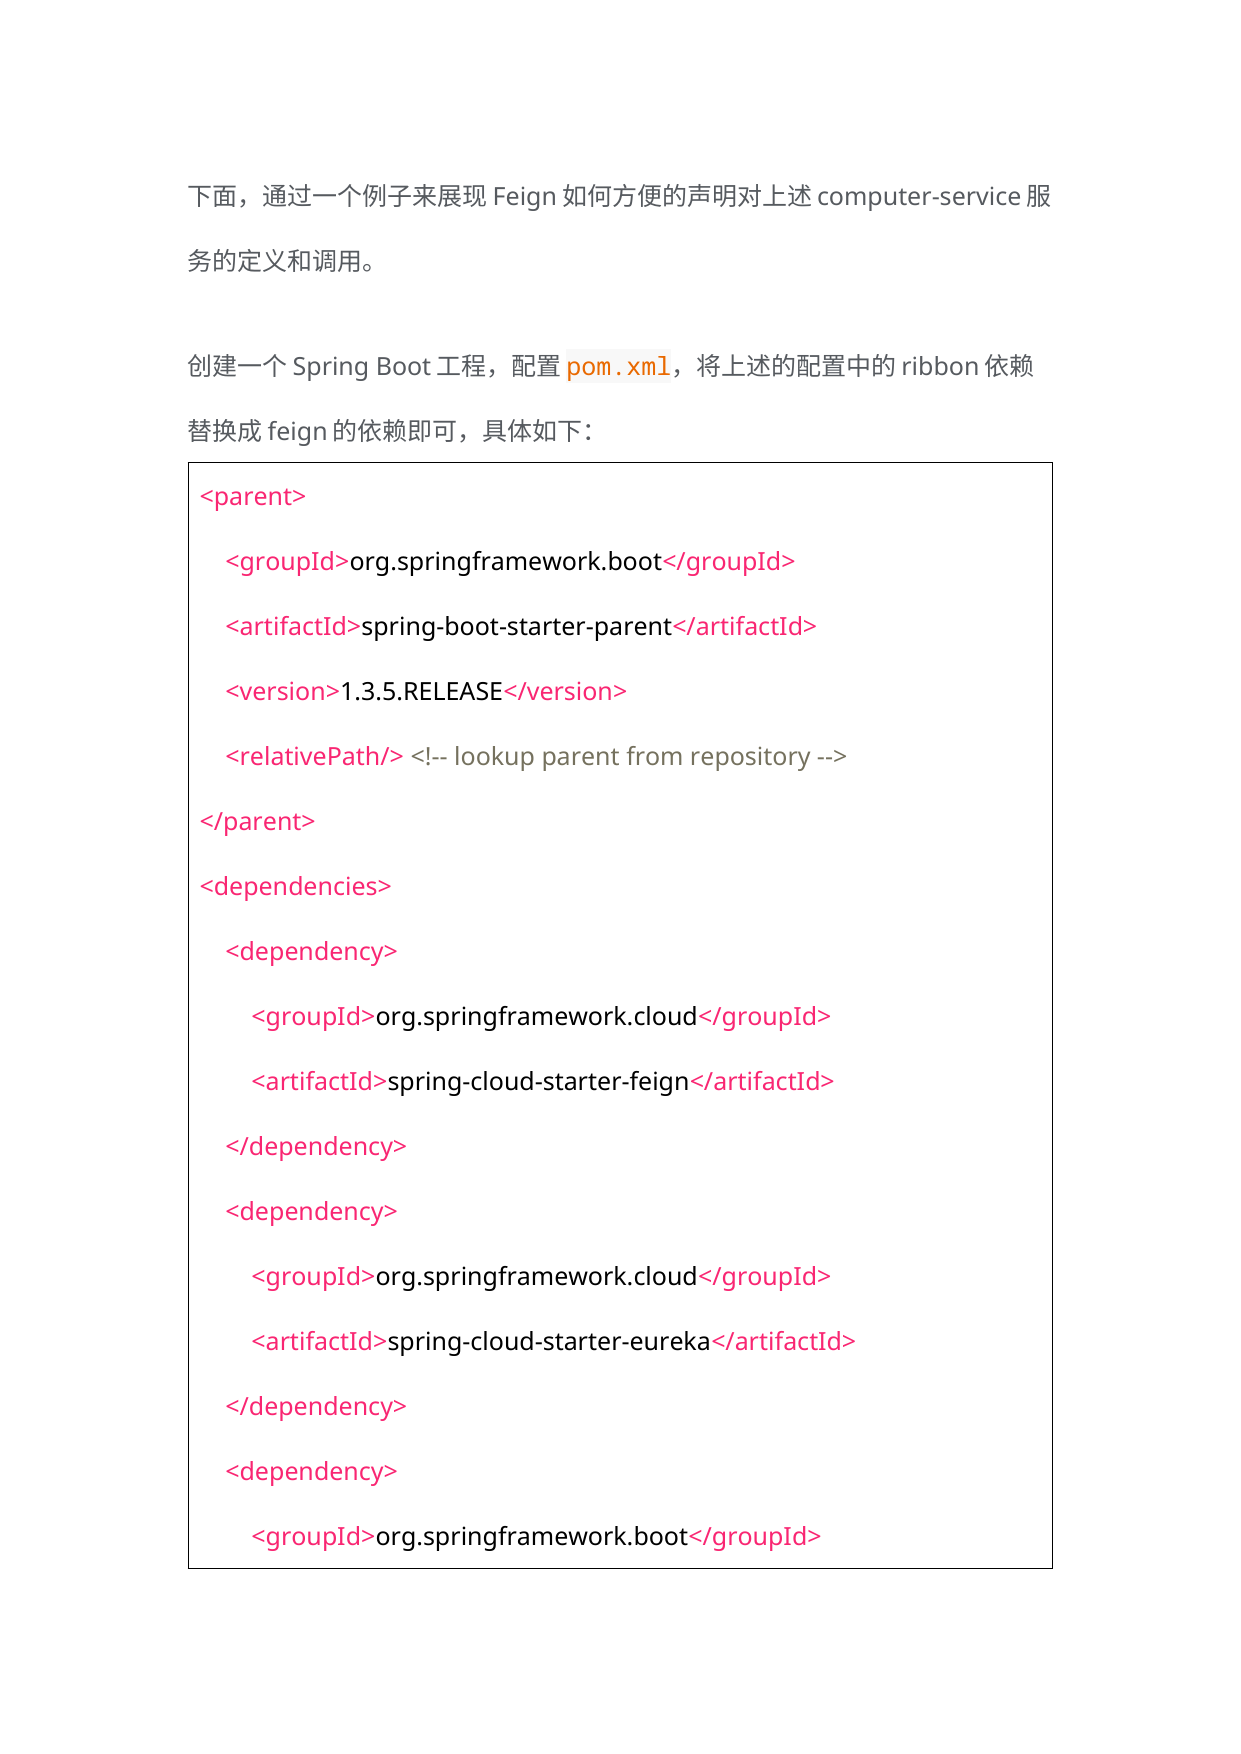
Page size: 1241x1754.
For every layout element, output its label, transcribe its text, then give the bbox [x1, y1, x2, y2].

text 下面，通过一个例子来展现Feign如何方便的声明对上述computer-service服务的定义和调用。 [187, 162, 1053, 292]
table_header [189, 463, 1052, 1568]
text 创建一个Spring Boot工程，配置pom.xml，将上述的配置中的ribbon依赖替换成feign的依赖即可，具体如下： [187, 332, 1053, 462]
